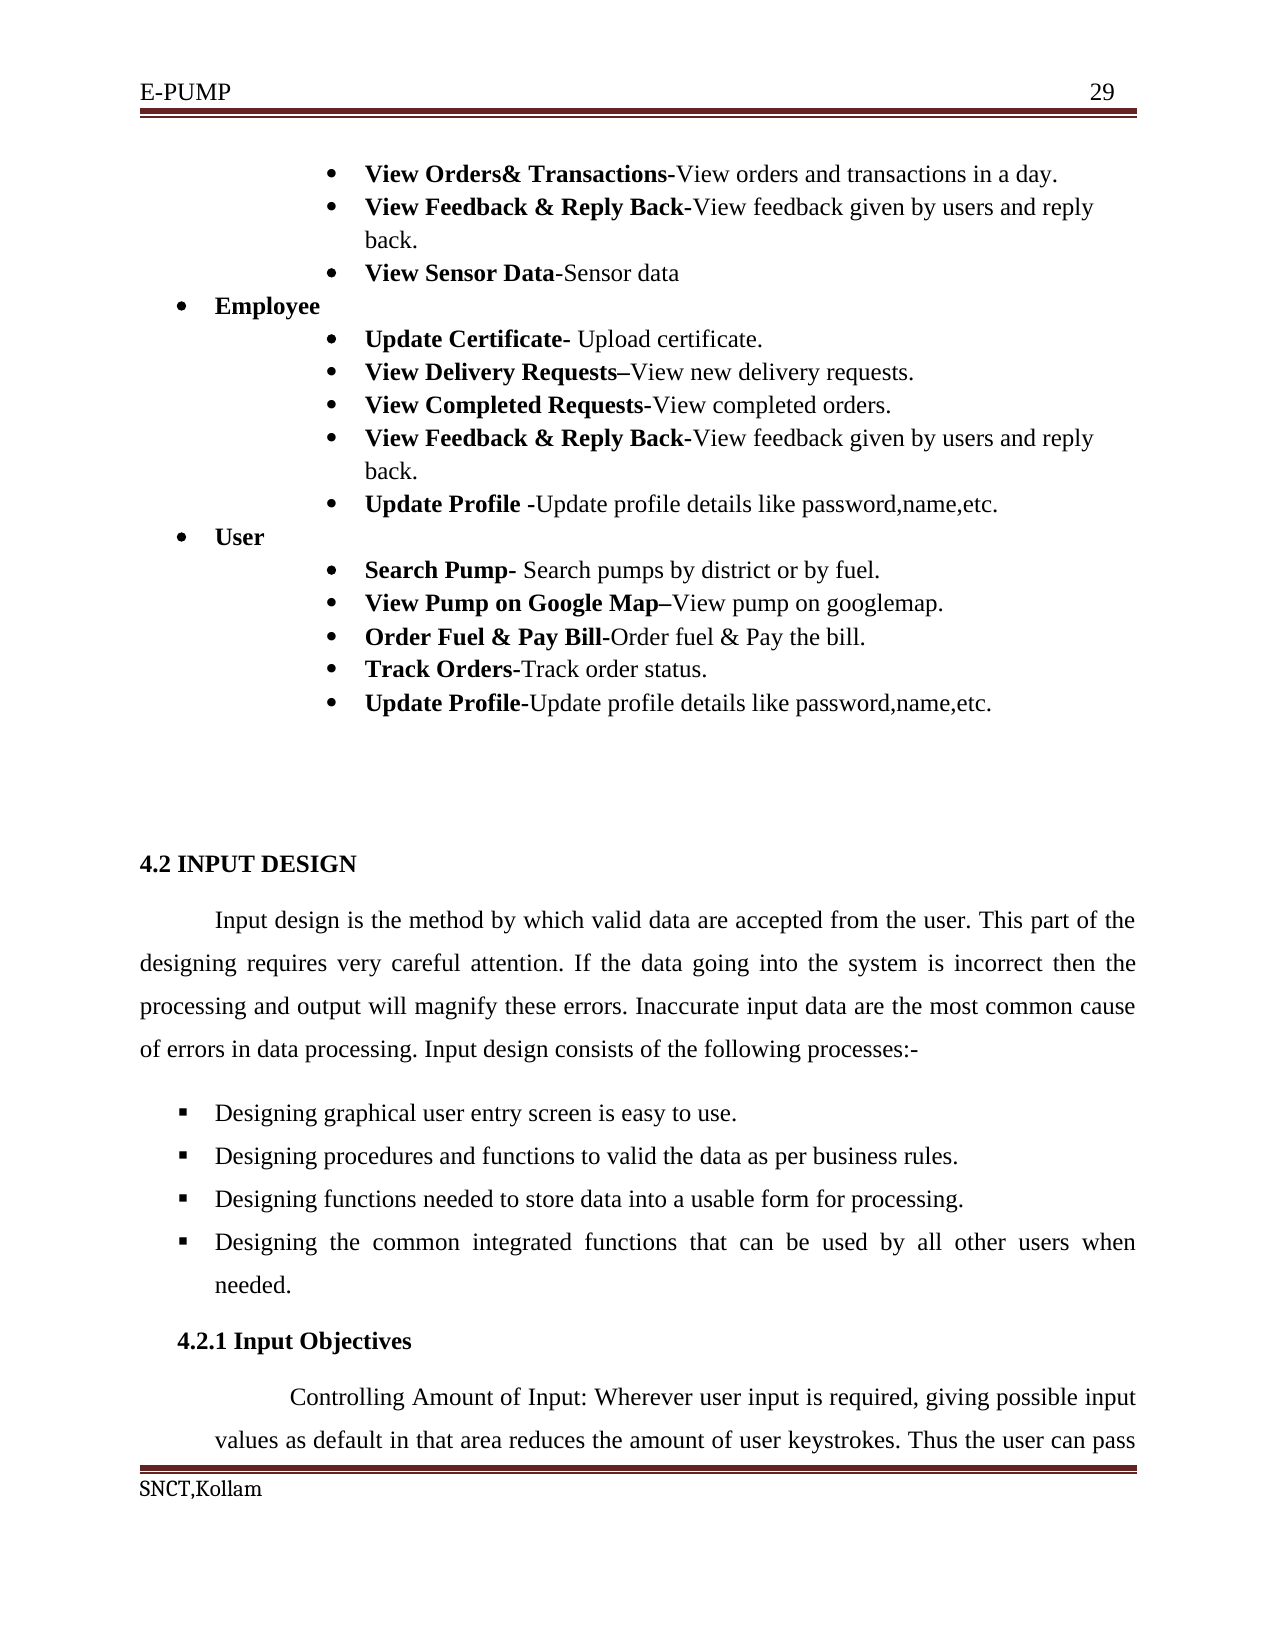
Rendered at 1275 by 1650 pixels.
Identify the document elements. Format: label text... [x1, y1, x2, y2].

list View Completed Requests-View completed orders. [327, 390, 1137, 419]
list View Feedback & Reply Back-View feedback given by users and reply back. [327, 192, 1137, 254]
list Designing procedures and functions to valid the data as per business rules. [177, 1141, 1137, 1170]
list View Orders& Transactions-View orders and transactions in a day. [327, 159, 1137, 188]
list Order Fuel & Pay Bill-Order fuel & Pay the bill. [327, 622, 1137, 650]
list Search Pump- Search pumps by district or by fuel. [327, 556, 1137, 584]
list Update Profile -Update profile details like password,name,etc. [327, 489, 1137, 518]
list View Delivery Requests–View new delivery requests. [327, 357, 1137, 386]
list Track Orders-Track order status. [327, 654, 1137, 683]
list Designing graphical user entry screen is easy to use. [177, 1098, 1137, 1127]
list Designing the common integrated functions that can be used by all other users when needed. [177, 1227, 1137, 1299]
list View Feedback & Reply Back-View feedback given by users and reply back. [327, 423, 1137, 485]
list User [177, 522, 1137, 551]
text Input design is the method by which valid data are accepted from the user. This part of the designing requires very careful attention. If the data going into the system is incorrect then the processing and output will magnify these errors. Inaccurate input data are the most common cause of errors in data processing. Input design consists of the following processes:- [139, 905, 1137, 1063]
text 4.2.1 Input Objectives [177, 1326, 1137, 1355]
list View Sensor Data-Sensor data [327, 258, 1137, 287]
list Update Profile-Update profile details like password,name,etc. [327, 688, 1137, 716]
list Employee [177, 291, 1137, 320]
list View Pump on Google Map–View pump on googlemap. [327, 588, 1137, 617]
list Update Certificate- Upload certificate. [327, 324, 1137, 353]
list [214, 1382, 1137, 1454]
list Designing functions needed to store data into a usable form for processing. [177, 1184, 1137, 1213]
text 4.2 INPUT DESIGN [139, 849, 1137, 878]
